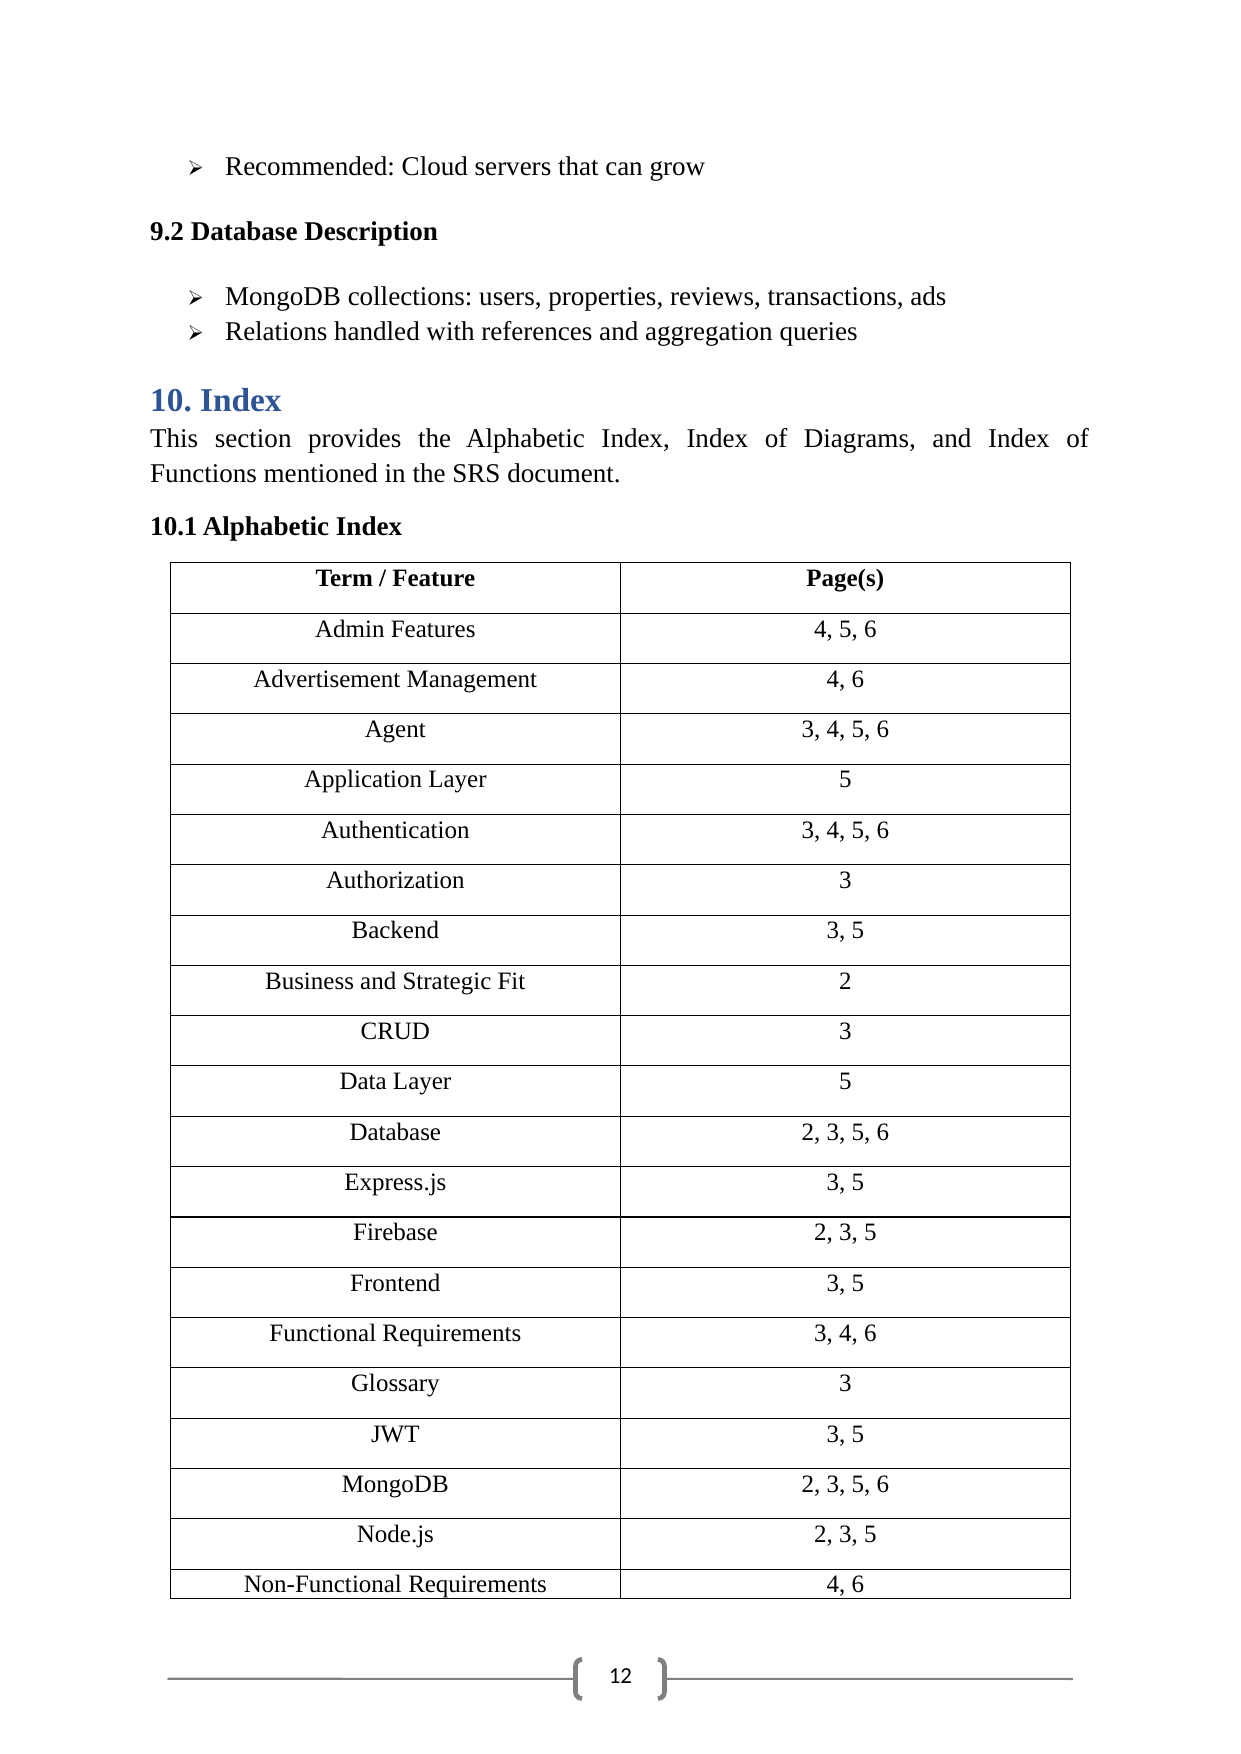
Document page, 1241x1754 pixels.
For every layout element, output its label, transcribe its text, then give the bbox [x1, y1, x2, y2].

text 10.1 Alphabetic Index [150, 510, 1090, 541]
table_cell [171, 1570, 620, 1598]
table_cell Database [171, 1117, 620, 1166]
table_cell MongoDB [171, 1469, 620, 1518]
list MongoDB collections: users, properties, reviews, transactions, ads [187, 280, 1090, 311]
table_cell Agent [171, 714, 620, 763]
table_header Term / Feature [171, 563, 620, 613]
table_cell 5 [621, 765, 1070, 814]
table_cell 3, 5 [621, 916, 1070, 965]
table_cell 4, 6 [621, 664, 1070, 713]
table_cell 3, 4, 6 [621, 1318, 1070, 1367]
table_cell Advertisement Management [171, 664, 620, 713]
table_cell 4, 5, 6 [621, 614, 1070, 663]
table_cell Firebase [171, 1218, 620, 1267]
table_cell Backend [171, 916, 620, 965]
table_cell 3, 4, 5, 6 [621, 815, 1070, 864]
list Relations handled with references and aggregation queries [187, 316, 1090, 347]
table_cell 3 [621, 865, 1070, 914]
table_cell 3, 4, 5, 6 [621, 714, 1070, 763]
table_cell Authorization [171, 865, 620, 914]
table_cell 2, 3, 5, 6 [621, 1469, 1070, 1518]
table_cell Node.js [171, 1519, 620, 1568]
table_cell 3 [621, 1016, 1070, 1065]
table_cell CRUD [171, 1016, 620, 1065]
table_cell Business and Strategic Fit [171, 966, 620, 1015]
table_cell 4, 6 [621, 1570, 1070, 1598]
table_cell 2, 3, 5 [621, 1519, 1070, 1568]
table_cell JWT [171, 1419, 620, 1468]
table_cell Authentication [171, 815, 620, 864]
list Recommended: Cloud servers that can grow [187, 150, 1090, 181]
table_cell 2 [621, 966, 1070, 1015]
table_cell 3 [621, 1368, 1070, 1418]
text 9.2 Database Description [150, 215, 1090, 246]
subtitle 10. Index [150, 380, 1090, 419]
table_cell Application Layer [171, 765, 620, 814]
table_cell Frontend [171, 1268, 620, 1317]
table_header Page(s) [621, 563, 1070, 613]
text This section provides the Alphabetic Index, Index of Diagrams, and Index of Functions mentioned in the SRS document. [150, 422, 1090, 489]
table_cell 3, 5 [621, 1268, 1070, 1317]
table_cell Express.js [171, 1167, 620, 1216]
table_cell Admin Features [171, 614, 620, 663]
table_cell 3, 5 [621, 1167, 1070, 1216]
table_cell Functional Requirements [171, 1318, 620, 1367]
table_cell 2, 3, 5, 6 [621, 1117, 1070, 1166]
table_cell 2, 3, 5 [621, 1218, 1070, 1267]
table_cell Glossary [171, 1368, 620, 1418]
table_cell Data Layer [171, 1066, 620, 1116]
table_cell 5 [621, 1066, 1070, 1116]
table_cell 3, 5 [621, 1419, 1070, 1468]
